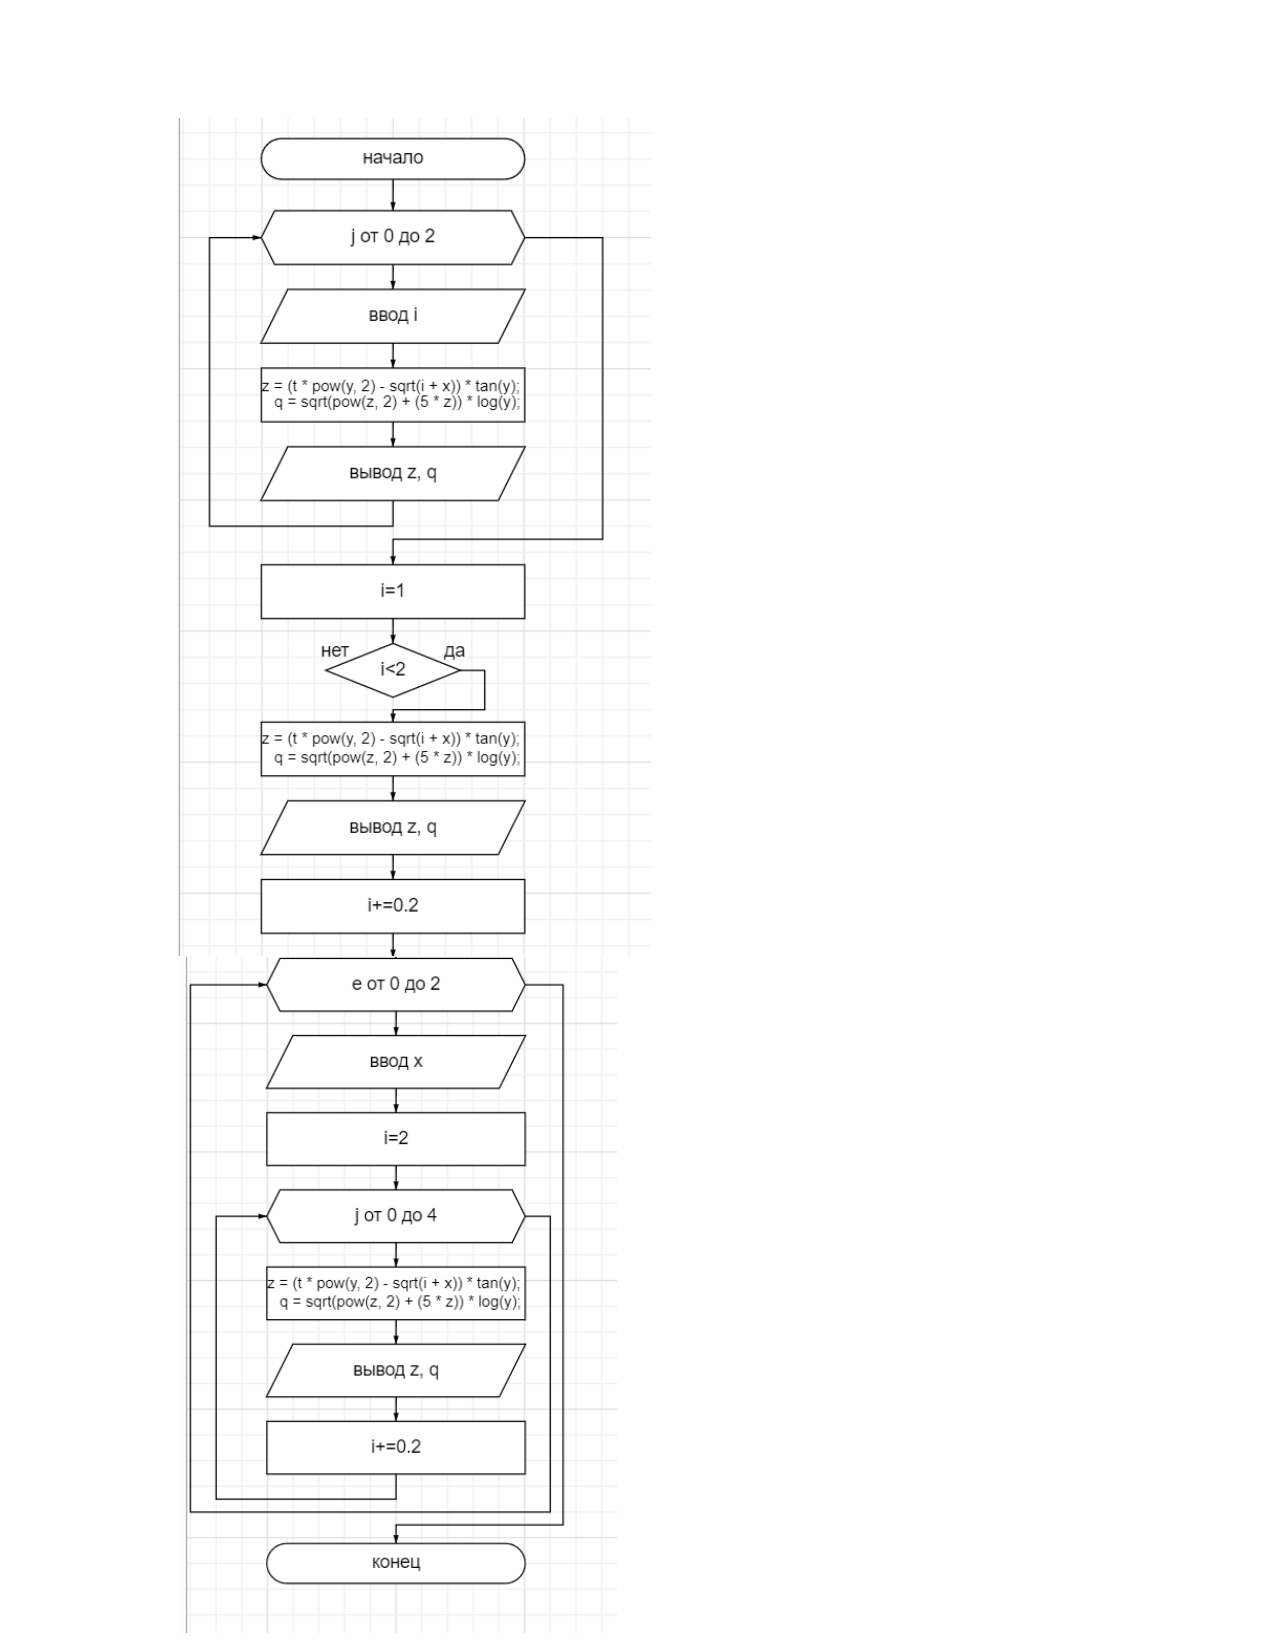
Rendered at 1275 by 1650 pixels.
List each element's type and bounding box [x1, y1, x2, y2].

picture [177, 118, 651, 956]
picture [177, 957, 618, 1633]
